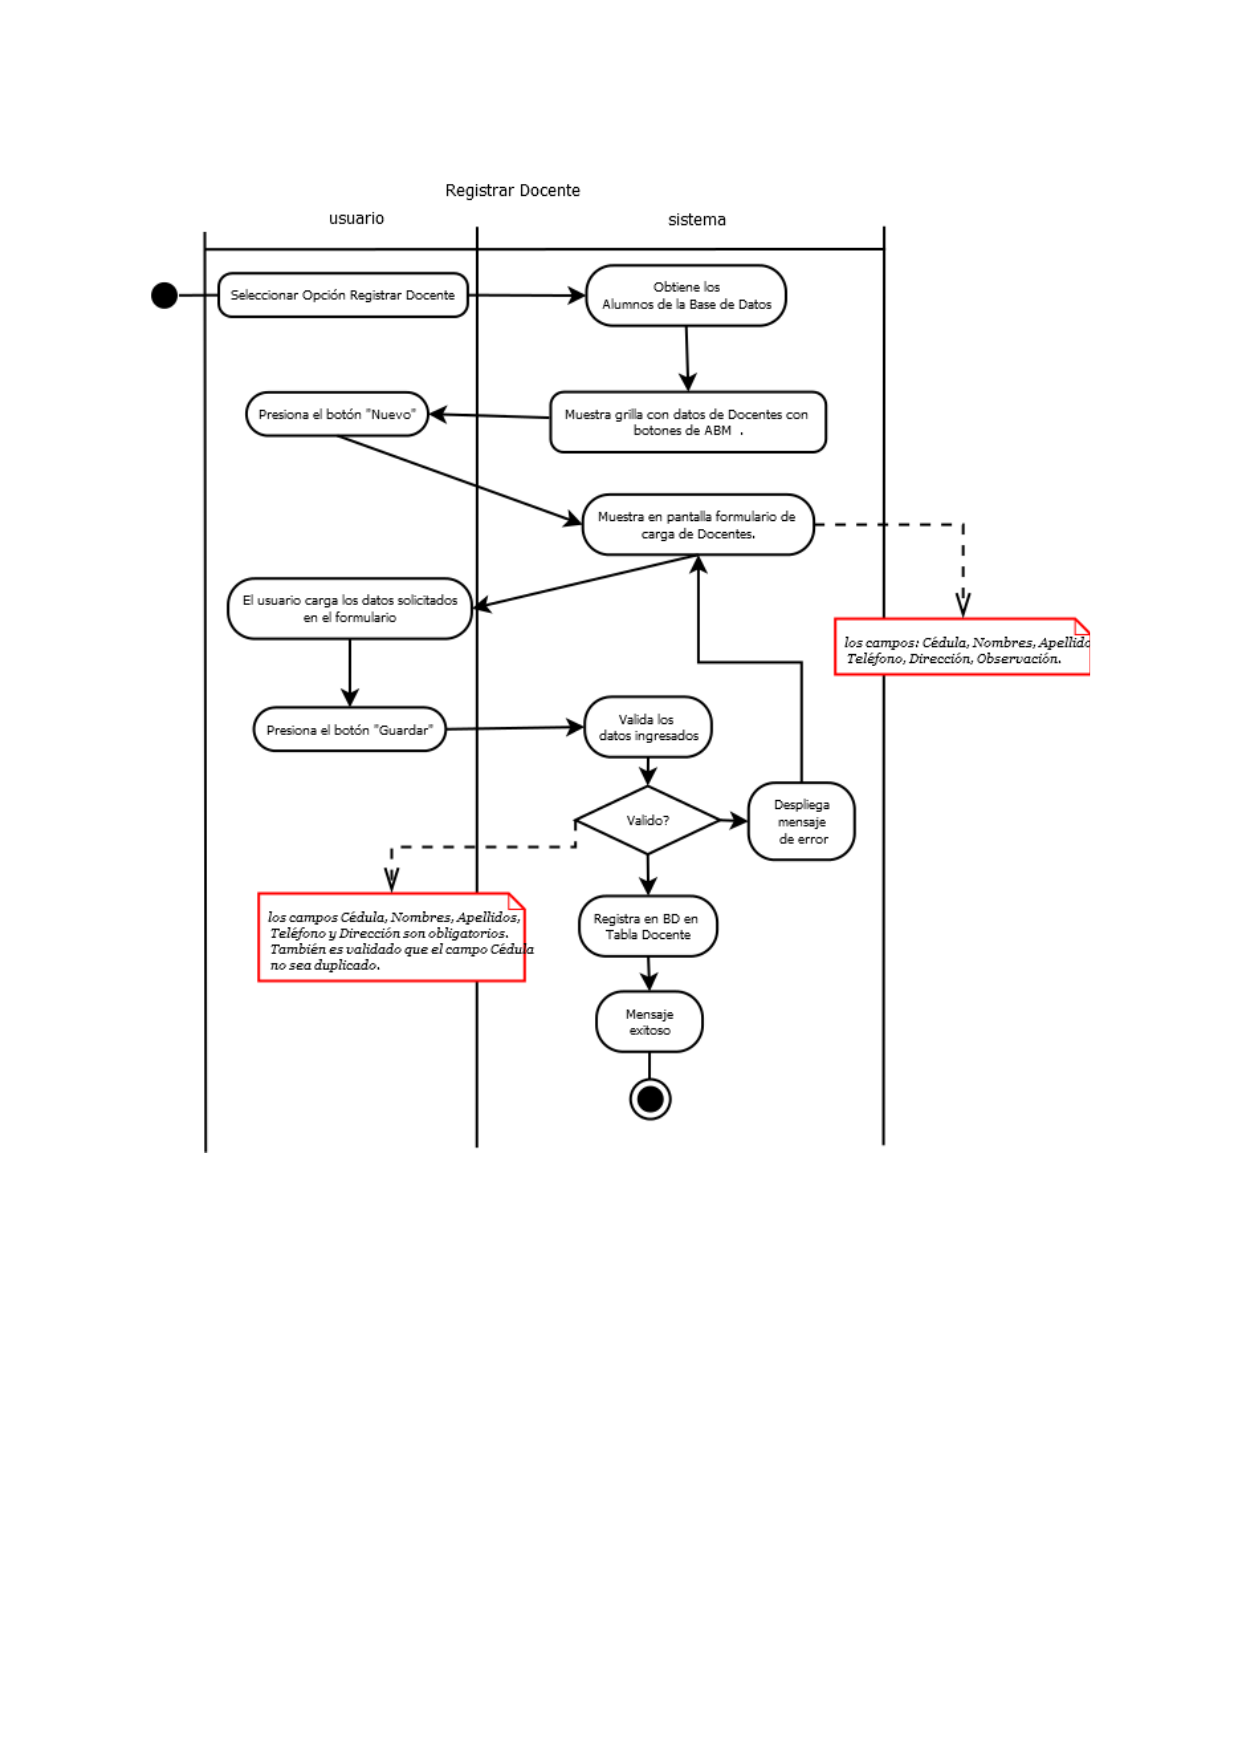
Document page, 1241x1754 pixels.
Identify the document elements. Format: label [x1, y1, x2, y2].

picture [150, 180, 1091, 1153]
